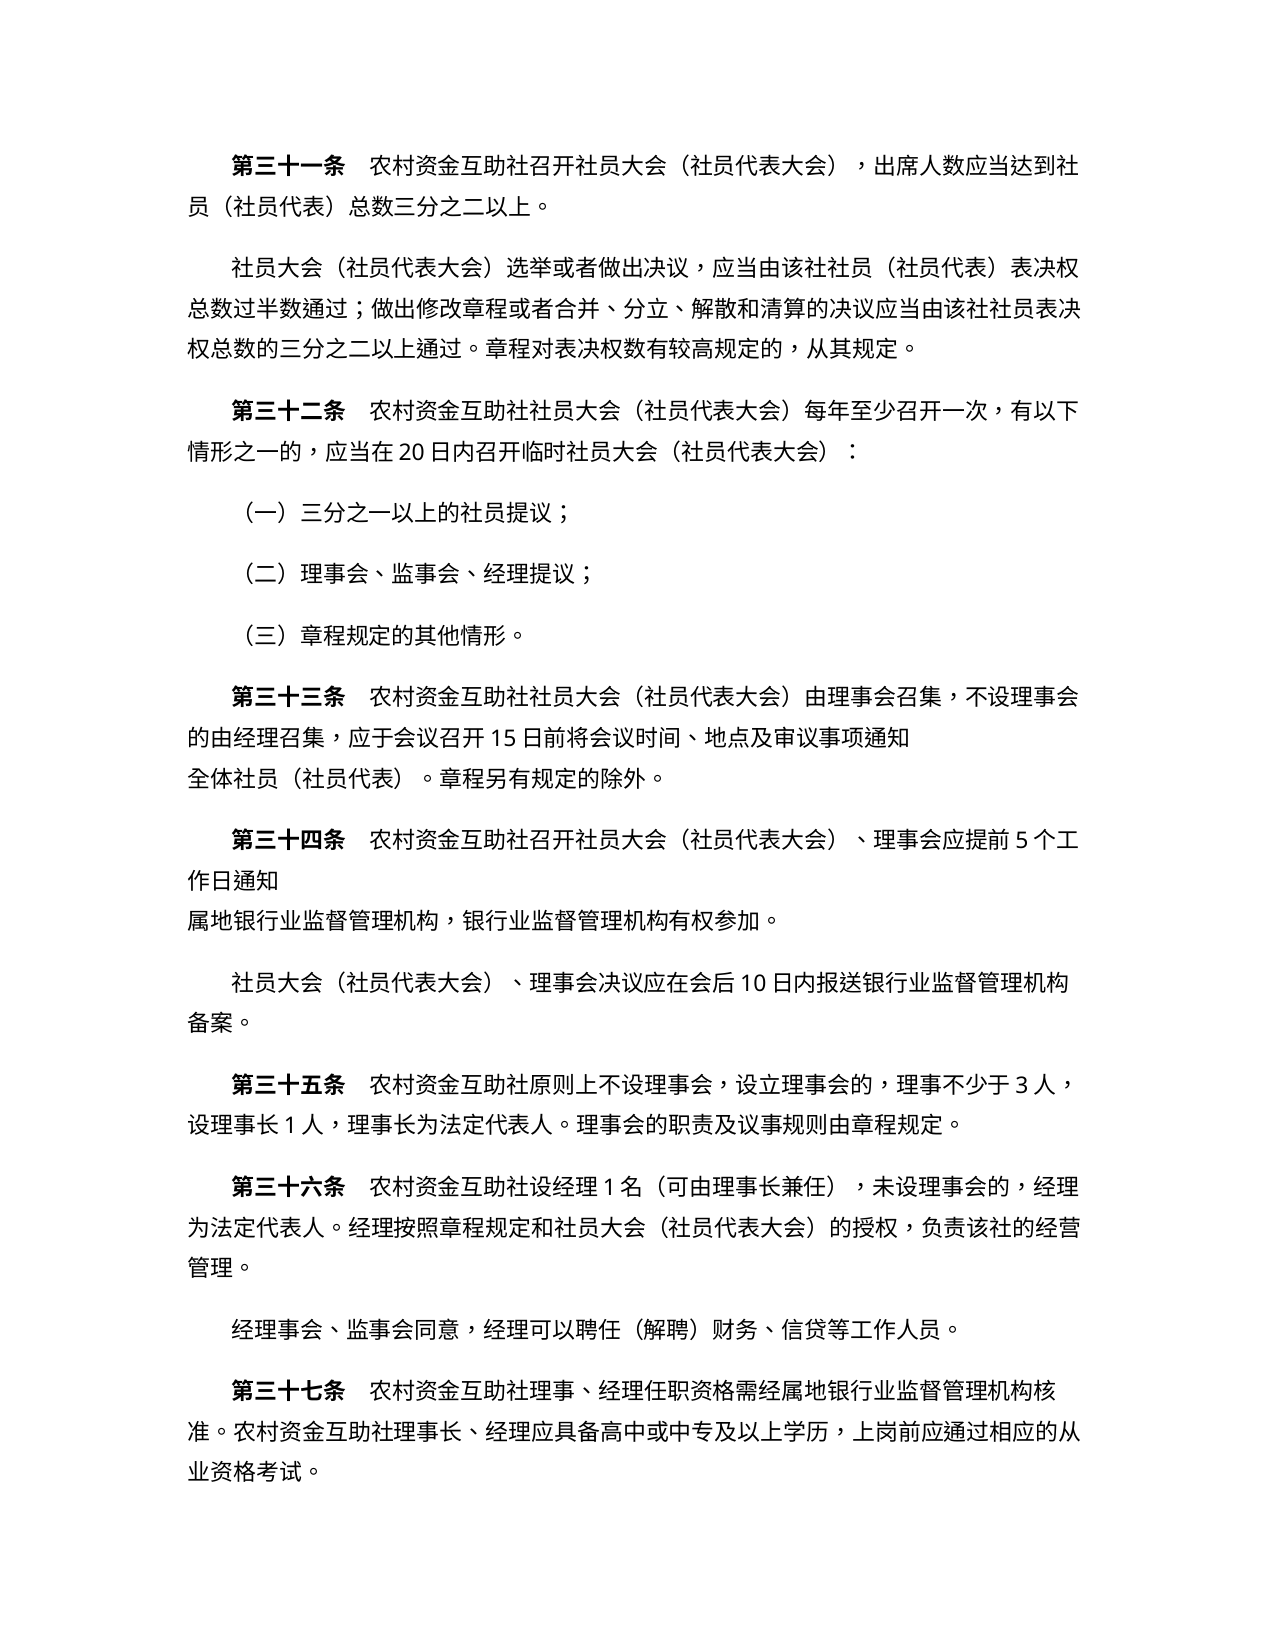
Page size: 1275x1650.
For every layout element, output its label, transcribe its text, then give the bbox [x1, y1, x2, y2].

text 第三十一条 农村资金互助社召开社员大会（社员代表大会），出席人数应当达到社员（社员代表）总数三分之二以上。 [187, 150, 1087, 222]
text 第三十二条 农村资金互助社社员大会（社员代表大会）每年至少召开一次，有以下情形之一的，应当在20日内召开临时社员大会（社员代表大会）： [187, 395, 1087, 467]
text （三）章程规定的其他情形。 [187, 620, 1087, 651]
text 第三十六条 农村资金互助社设经理1名（可由理事长兼任），未设理事会的，经理为法定代表人。经理按照章程规定和社员大会（社员代表大会）的授权，负责该社的经营管理。 [187, 1171, 1087, 1283]
text （一）三分之一以上的社员提议； [187, 497, 1087, 528]
text 第三十七条 农村资金互助社理事、经理任职资格需经属地银行业监督管理机构核准。农村资金互助社理事长、经理应具备高中或中专及以上学历，上岗前应通过相应的从业资格考试。 [187, 1375, 1087, 1487]
text （二）理事会、监事会、经理提议； [187, 558, 1087, 589]
text 经理事会、监事会同意，经理可以聘任（解聘）财务、信贷等工作人员。 [187, 1313, 1087, 1345]
text 第三十四条 农村资金互助社召开社员大会（社员代表大会）、理事会应提前5个工作日通知 属地银行业监督管理机构，银行业监督管理机构有权参加。 [187, 824, 1087, 936]
text 第三十三条 农村资金互助社社员大会（社员代表大会）由理事会召集，不设理事会的由经理召集，应于会议召开15日前将会议时间、地点及审议事项通知 全体社员（社员代表）。章程另有规定的除外。 [187, 681, 1087, 794]
text 第三十五条 农村资金互助社原则上不设理事会，设立理事会的，理事不少于3人，设理事长1人，理事长为法定代表人。理事会的职责及议事规则由章程规定。 [187, 1069, 1087, 1141]
text 社员大会（社员代表大会）、理事会决议应在会后10日内报送银行业监督管理机构备案。 [187, 967, 1087, 1038]
text 社员大会（社员代表大会）选举或者做出决议，应当由该社社员（社员代表）表决权总数过半数通过；做出修改章程或者合并、分立、解散和清算的决议应当由该社社员表决权总数的三分之二以上通过。章程对表决权数有较高规定的，从其规定。 [187, 252, 1087, 364]
